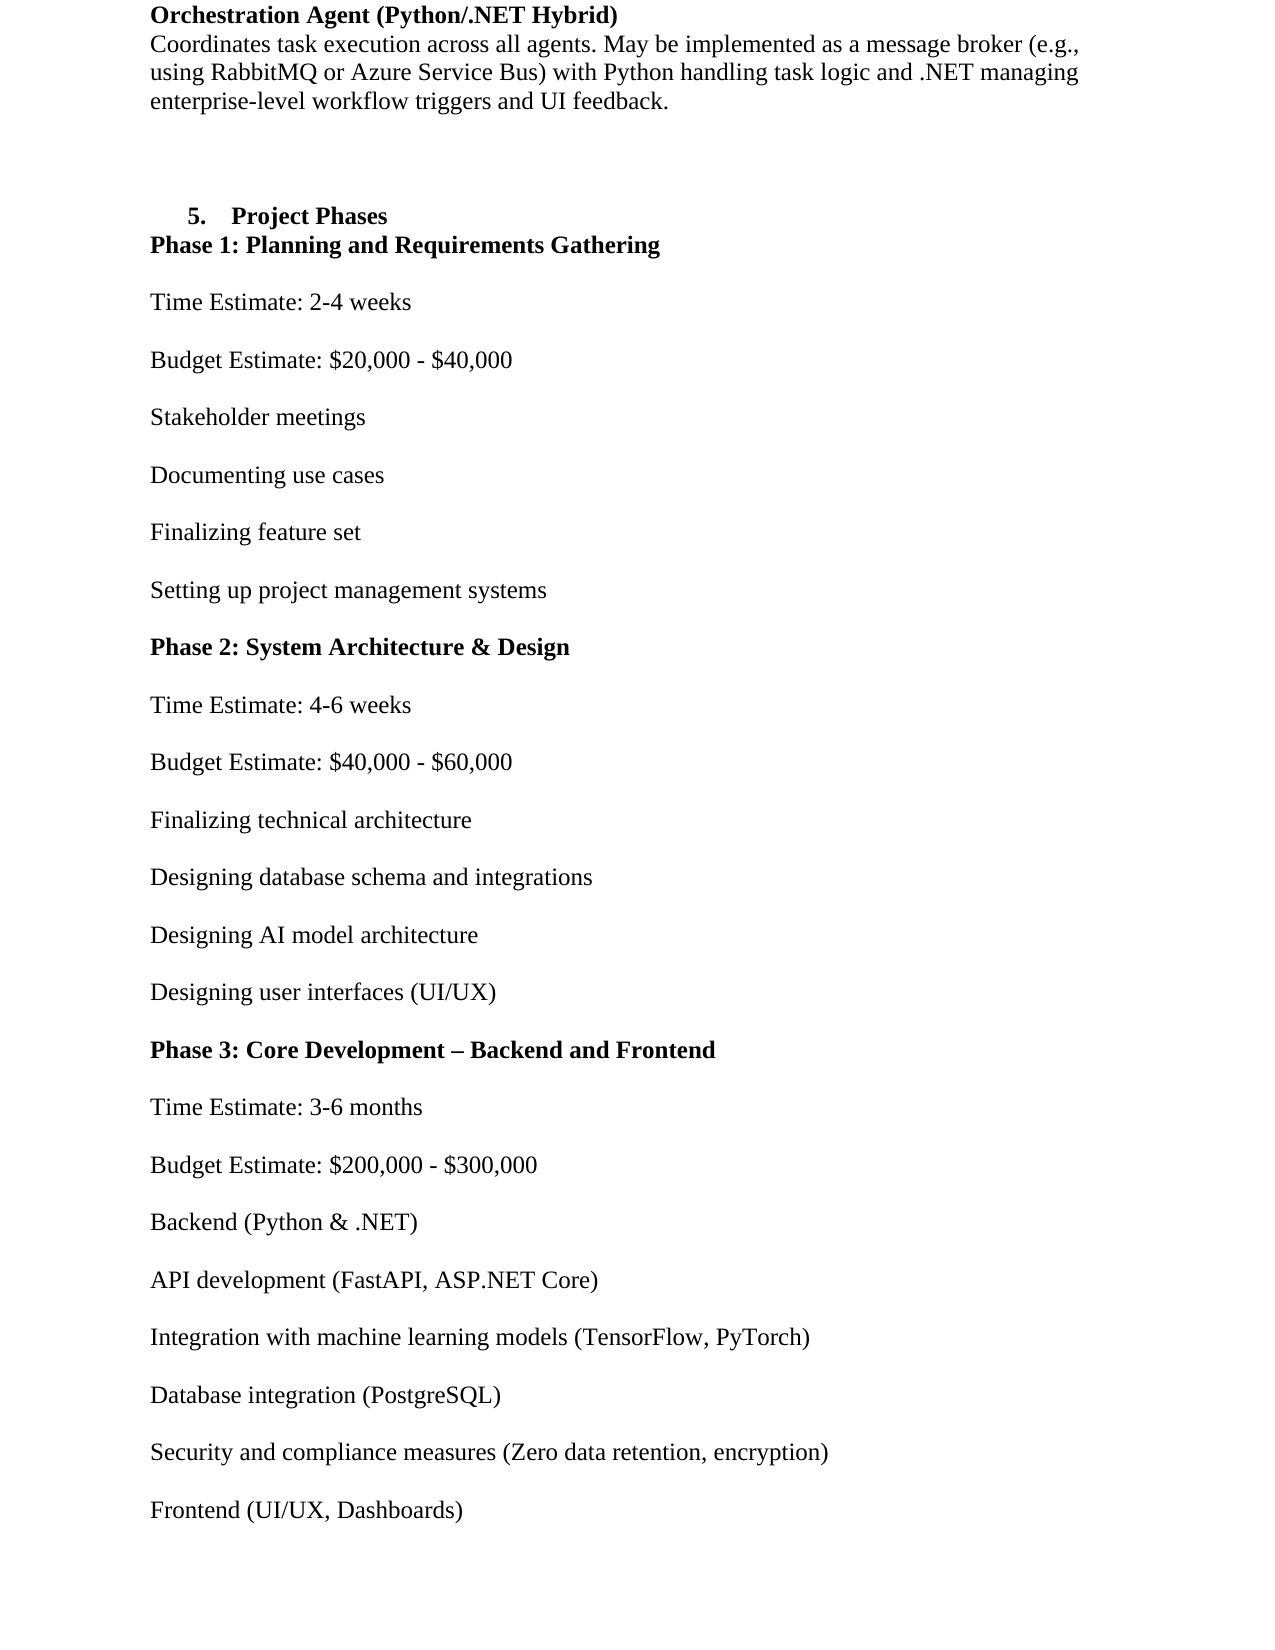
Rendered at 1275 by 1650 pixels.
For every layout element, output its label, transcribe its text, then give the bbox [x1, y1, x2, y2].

text Designing AI model architecture [150, 920, 1125, 949]
text Time Estimate: 4-6 weeks [150, 690, 1125, 719]
text Database integration (PostgreSQL) [150, 1380, 1125, 1409]
text Finalizing technical architecture [150, 805, 1125, 834]
text Time Estimate: 3-6 months [150, 1092, 1125, 1121]
text Phase 1: Planning and Requirements Gathering [150, 230, 1125, 259]
text Coordinates task execution across all agents. May be implemented as a message broker (e.g., using RabbitMQ or Azure Service Bus) with Python handling task logic and .NET managing enterprise-level workflow triggers and UI feedback. [150, 29, 1125, 115]
text Stakeholder meetings [150, 402, 1125, 431]
text Integration with machine learning models (TensorFlow, PyTorch) [150, 1322, 1125, 1351]
text Finalizing feature set [150, 517, 1125, 546]
text Documenting use cases [150, 460, 1125, 489]
list Project Phases [187, 201, 1125, 230]
text Time Estimate: 2-4 weeks [150, 287, 1125, 316]
text Budget Estimate: $20,000 - $40,000 [150, 345, 1125, 374]
text Security and compliance measures (Zero data retention, encryption) [150, 1437, 1125, 1466]
text Designing user interfaces (UI/UX) [150, 977, 1125, 1006]
text Backend (Python & .NET) [150, 1207, 1125, 1236]
text API development (FastAPI, ASP.NET Core) [150, 1265, 1125, 1294]
text Budget Estimate: $40,000 - $60,000 [150, 747, 1125, 776]
text Setting up project management systems [150, 575, 1125, 604]
text Orchestration Agent (Python/.NET Hybrid) [150, 0, 1125, 29]
text Designing database schema and integrations [150, 862, 1125, 891]
text Phase 3: Core Development – Backend and Frontend [150, 1035, 1125, 1064]
text Frontend (UI/UX, Dashboards) [150, 1495, 1125, 1524]
text Budget Estimate: $200,000 - $300,000 [150, 1150, 1125, 1179]
text Phase 2: System Architecture & Design [150, 632, 1125, 661]
